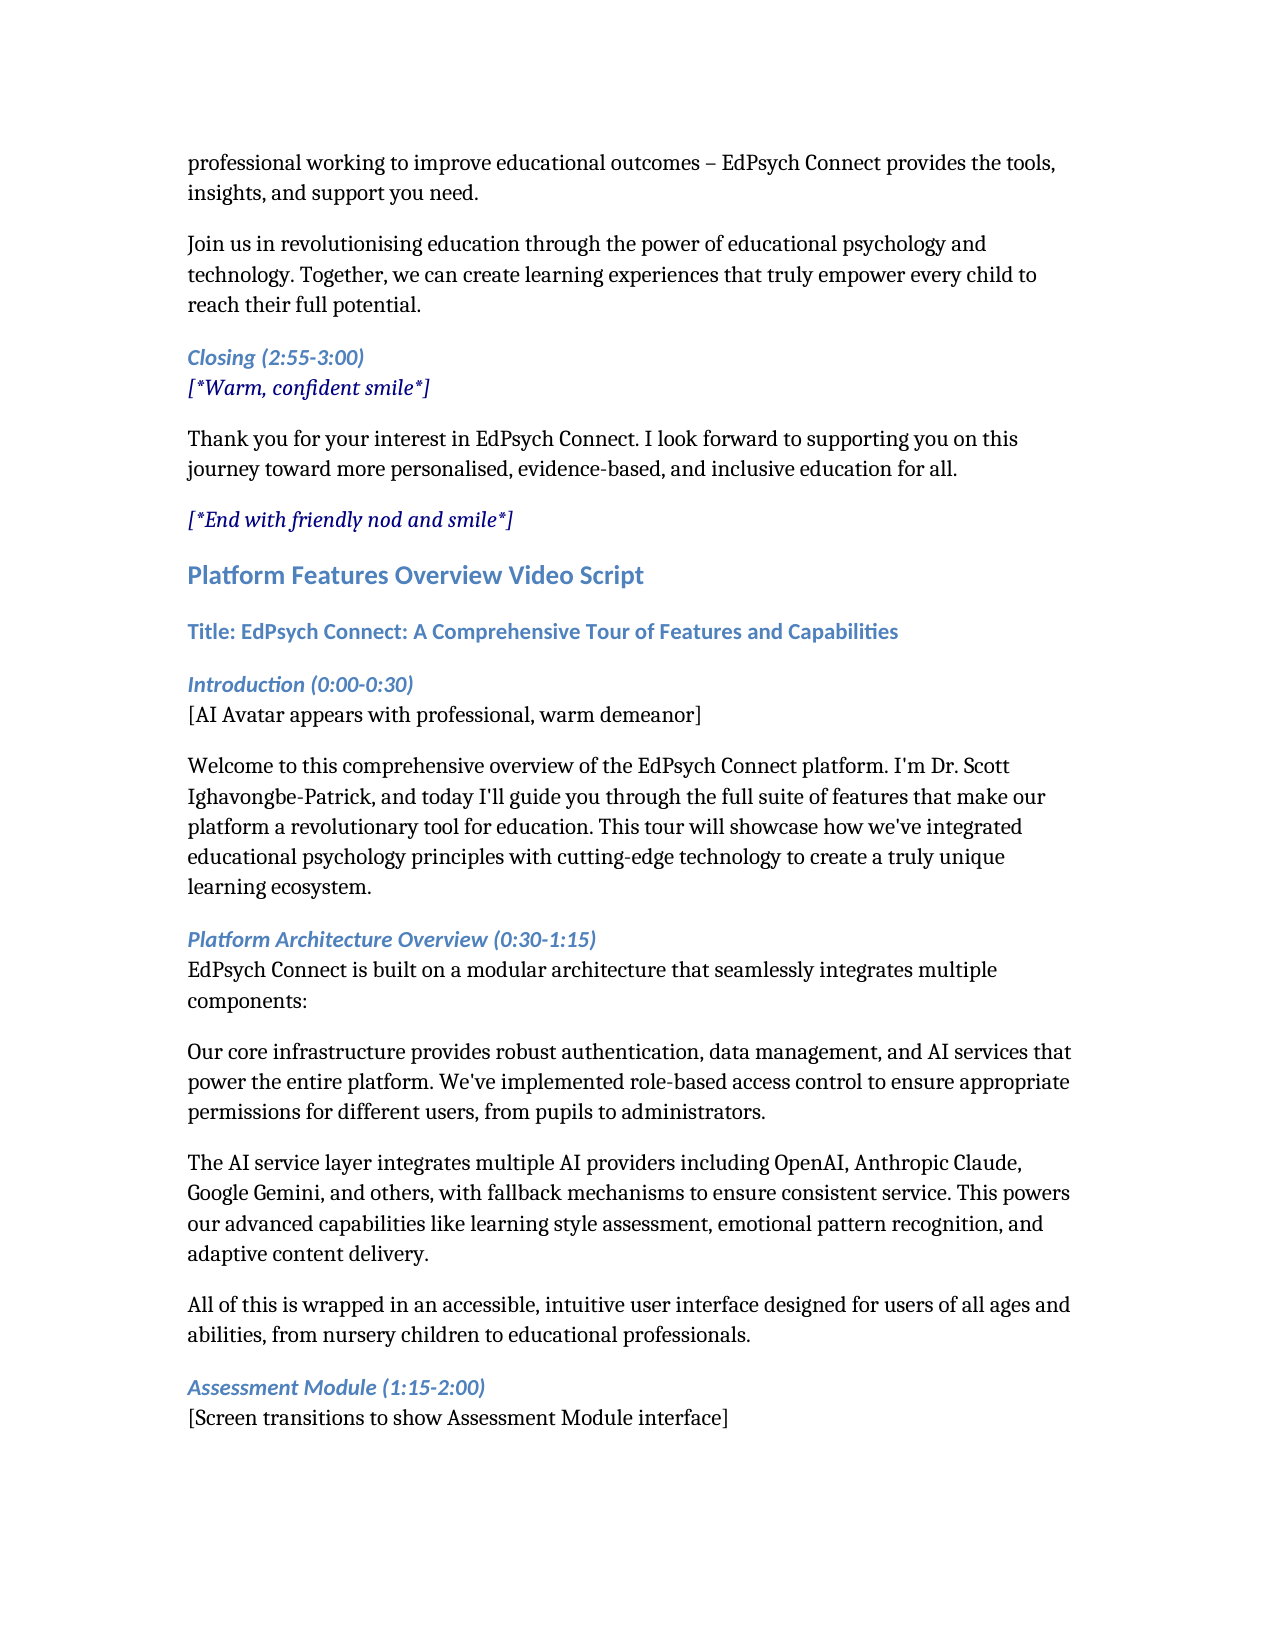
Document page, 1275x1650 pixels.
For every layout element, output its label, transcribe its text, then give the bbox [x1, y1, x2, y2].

text [Screen transitions to show Assessment Module interface] [187, 1405, 1087, 1431]
subtitle Platform Architecture Overview (0:30-1:15) [187, 925, 1087, 953]
text The AI service layer integrates multiple AI providers including OpenAI, Anthropic Claude, Google Gemini, and others, with fallback mechanisms to ensure consistent service. This powers our advanced capabilities like learning style assessment, emotional pattern recognition, and adaptive content delivery. [187, 1150, 1087, 1267]
subtitle Platform Features Overview Video Script [187, 558, 1087, 591]
subtitle Title: EdPsych Connect: A Comprehensive Tour of Features and Capabilities [187, 617, 1087, 645]
subtitle Introduction (0:00-0:30) [187, 670, 1087, 698]
text Thank you for your interest in EdPsych Connect. I look forward to supporting you on this journey toward more personalised, evidence-based, and inclusive education for all. [187, 426, 1087, 482]
text [AI Avatar appears with professional, warm demeanor] [187, 702, 1087, 728]
text Welcome to this comprehensive overview of the EdPsych Connect platform. I'm Dr. Scott Ighavongbe-Patrick, and today I'll guide you through the full suite of features that make our platform a revolutionary tool for education. This tour will showcase how we've integrated educational psychology principles with cutting-edge technology to create a truly unique learning ecosystem. [187, 753, 1087, 900]
subtitle Assessment Module (1:15-2:00) [187, 1373, 1087, 1401]
text Our core infrastructure provides robust authentication, data management, and AI services that power the entire platform. We've implemented role-based access control to ensure appropriate permissions for different users, from pupils to administrators. [187, 1038, 1087, 1125]
text Join us in revolutionising education through the power of educational psychology and technology. Together, we can create learning experiences that truly empower every child to reach their full potential. [187, 231, 1087, 318]
text All of this is wrapped in an accessible, intuitive user interface designed for users of all ages and abilities, from nursery children to educational professionals. [187, 1292, 1087, 1348]
text [*End with friendly nod and smile*] [187, 507, 1087, 533]
subtitle Closing (2:55-3:00) [187, 343, 1087, 371]
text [187, 150, 1087, 207]
text [*Warm, confident smile*] [187, 375, 1087, 401]
text EdPsych Connect is built on a modular architecture that seamlessly integrates multiple components: [187, 957, 1087, 1014]
